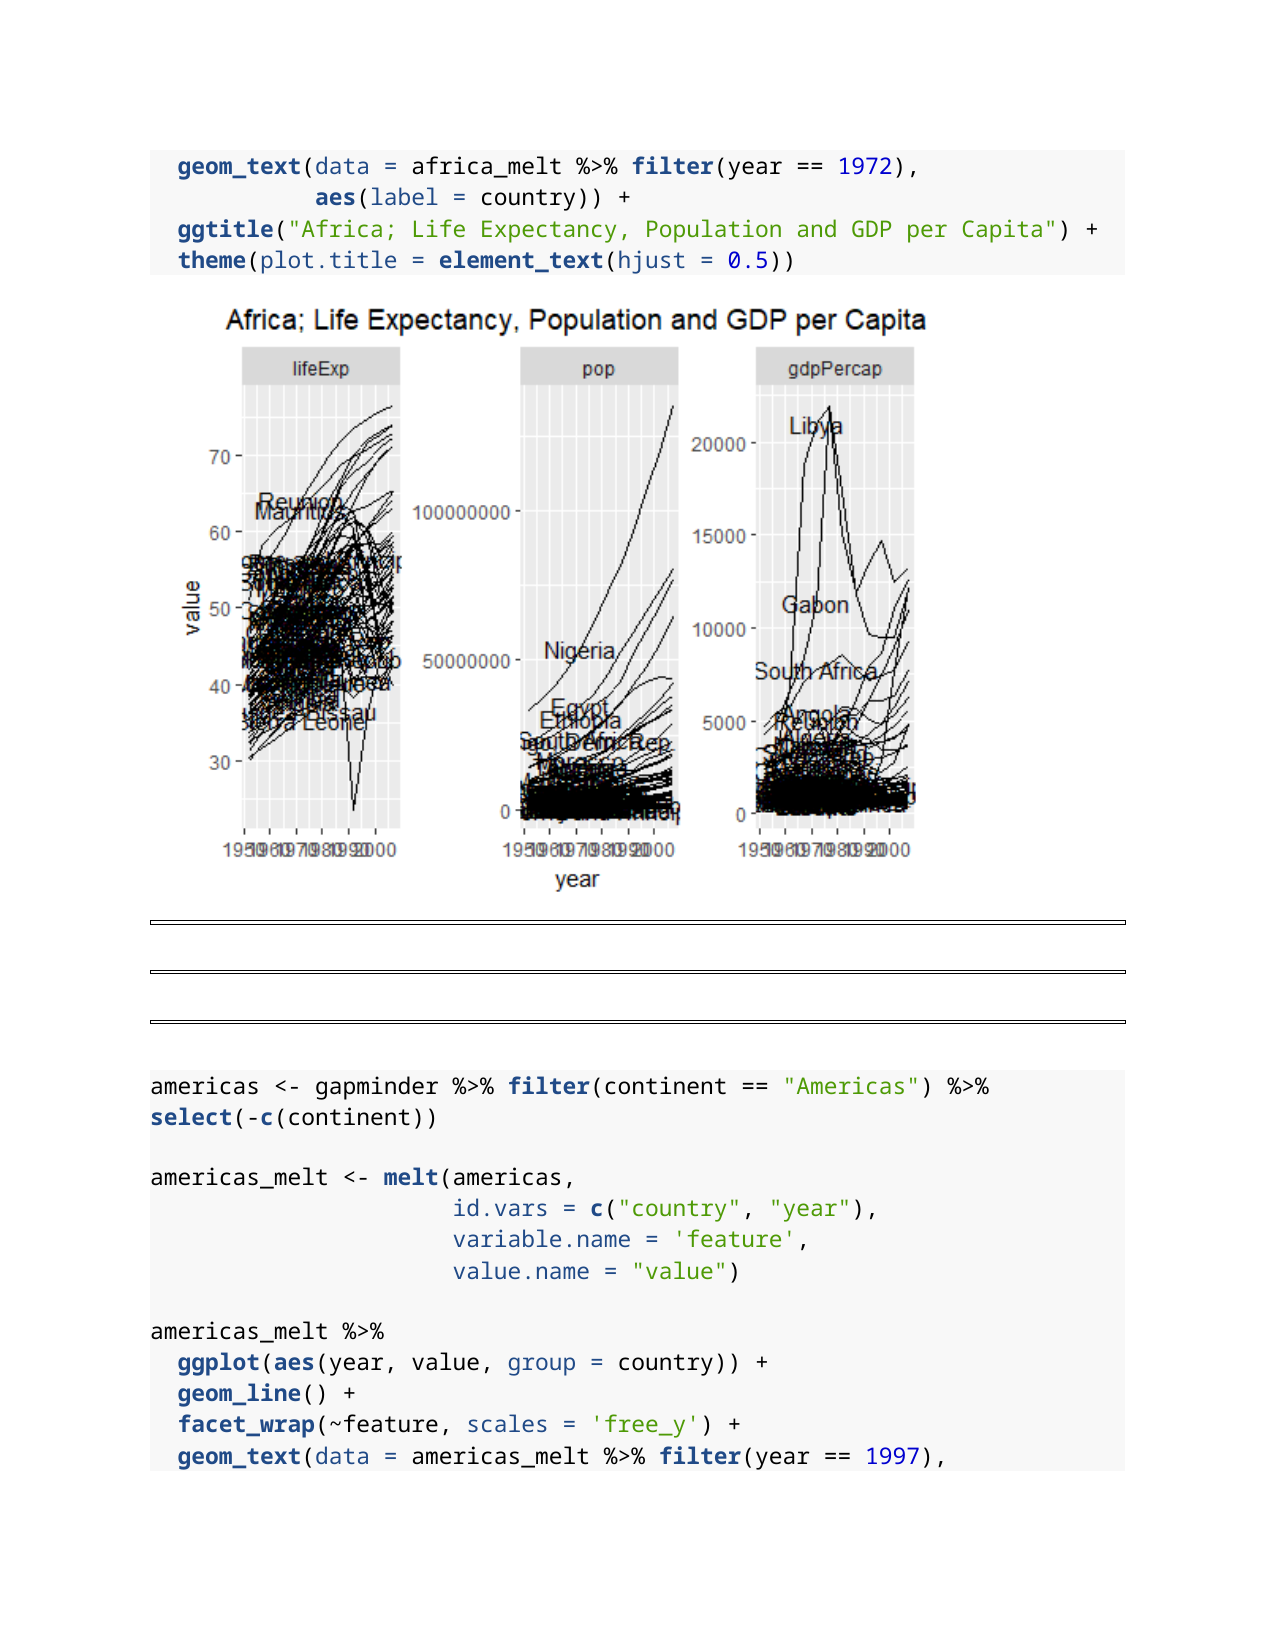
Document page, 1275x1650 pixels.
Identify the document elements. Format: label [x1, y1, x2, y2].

text [150, 150, 1125, 275]
picture [168, 295, 927, 903]
text [150, 1070, 1125, 1471]
